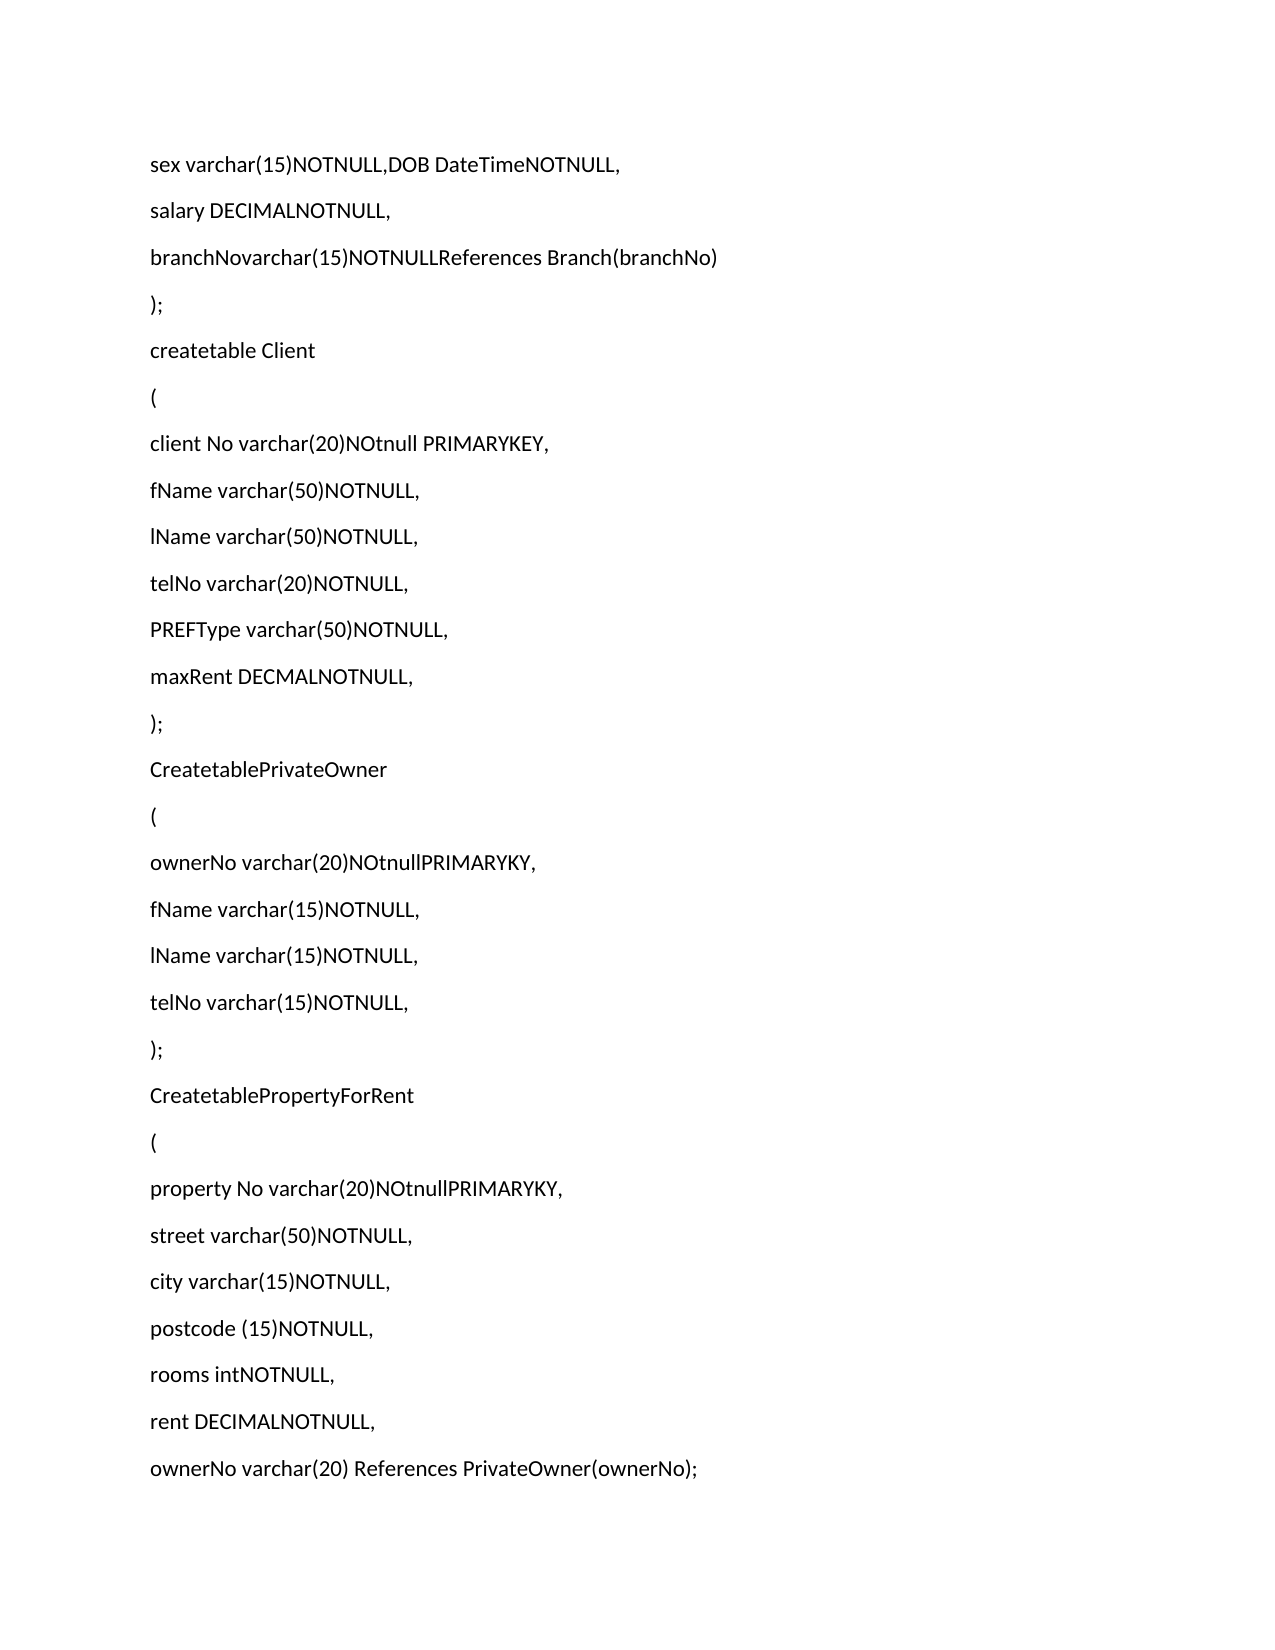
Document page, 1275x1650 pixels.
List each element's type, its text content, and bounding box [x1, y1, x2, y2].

text rent DECIMALNOTNULL, [150, 1407, 1125, 1435]
text postcode (15)NOTNULL, [150, 1314, 1125, 1342]
text lName varchar(50)NOTNULL, [150, 522, 1125, 551]
text ( [150, 383, 1125, 411]
text sex varchar(15)NOTNULL,DOB DateTimeNOTNULL, [150, 150, 1125, 178]
text telNo varchar(20)NOTNULL, [150, 569, 1125, 597]
text client No varchar(20)NOtnull PRIMARYKEY, [150, 429, 1125, 457]
text ); [150, 290, 1125, 318]
text maxRent DECMALNOTNULL, [150, 662, 1125, 690]
text PREFType varchar(50)NOTNULL, [150, 616, 1125, 644]
text ownerNo varchar(20) References PrivateOwner(ownerNo); [150, 1454, 1125, 1482]
text telNo varchar(15)NOTNULL, [150, 988, 1125, 1016]
text branchNovarchar(15)NOTNULLReferences Branch(branchNo) [150, 243, 1125, 271]
text fName varchar(15)NOTNULL, [150, 895, 1125, 923]
text ownerNo varchar(20)NOtnullPRIMARYKY, [150, 848, 1125, 876]
text city varchar(15)NOTNULL, [150, 1267, 1125, 1296]
text ); [150, 1035, 1125, 1063]
text rooms intNOTNULL, [150, 1361, 1125, 1389]
text lName varchar(15)NOTNULL, [150, 942, 1125, 969]
text fName varchar(50)NOTNULL, [150, 476, 1125, 504]
text CreatetablePropertyForRent [150, 1081, 1125, 1109]
text property No varchar(20)NOtnullPRIMARYKY, [150, 1174, 1125, 1202]
text ); [150, 709, 1125, 737]
text salary DECIMALNOTNULL, [150, 197, 1125, 224]
text street varchar(50)NOTNULL, [150, 1221, 1125, 1249]
text ( [150, 1128, 1125, 1156]
text ( [150, 802, 1125, 830]
text CreatetablePrivateOwner [150, 755, 1125, 783]
text createtable Client [150, 336, 1125, 364]
